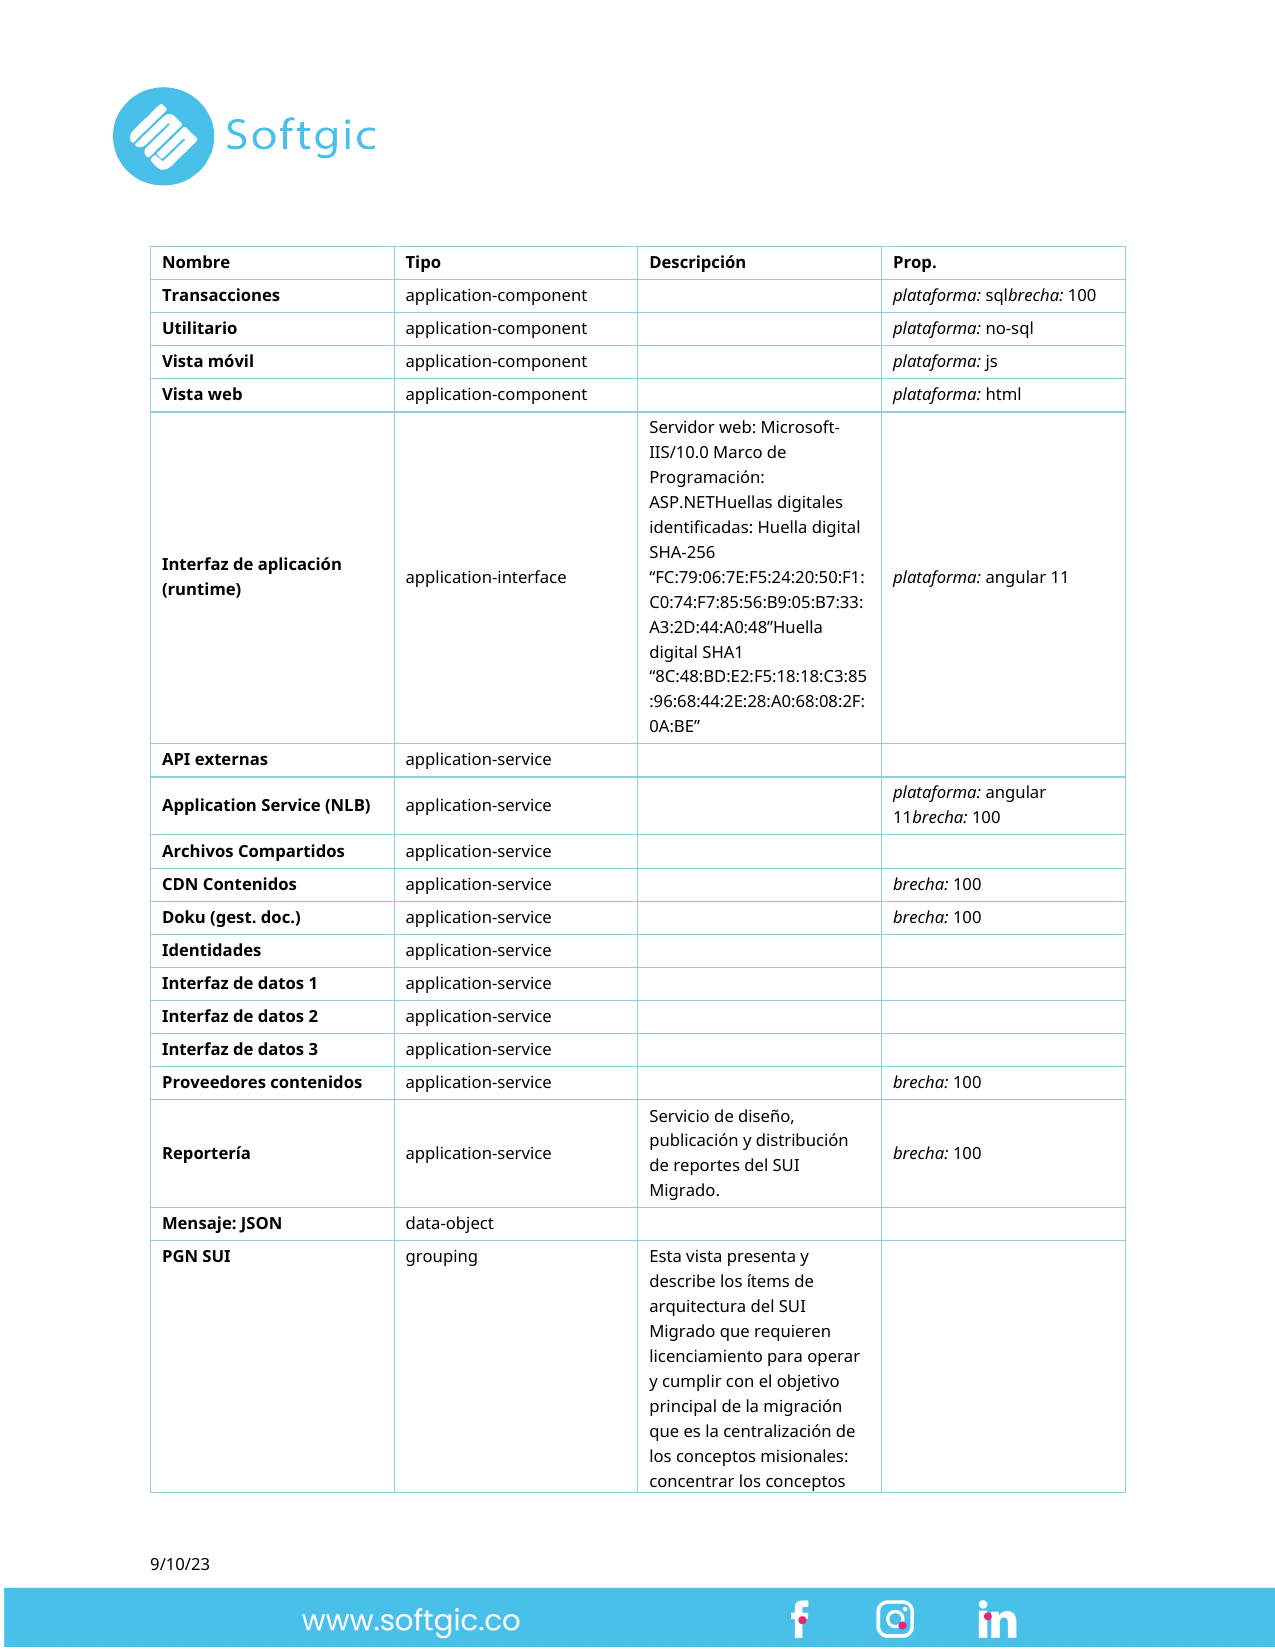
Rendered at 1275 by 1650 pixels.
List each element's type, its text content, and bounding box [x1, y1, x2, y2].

table_cell brecha: 100 [882, 869, 1125, 901]
table_cell [882, 1034, 1125, 1066]
table_cell [882, 968, 1125, 1000]
table_cell Application Service (NLB) [151, 778, 394, 834]
table_cell Mensaje: JSON [151, 1208, 394, 1240]
table_cell application-service [395, 835, 637, 867]
table_cell [882, 835, 1125, 867]
table_cell API externas [151, 744, 394, 776]
table_cell [638, 835, 881, 867]
table_cell [882, 1241, 1125, 1492]
table_cell [638, 744, 881, 776]
table_cell application-component [395, 313, 637, 345]
table_cell [638, 869, 881, 901]
table_cell Reportería [151, 1100, 394, 1207]
table_header Tipo [395, 247, 637, 279]
table_cell PGN SUI [151, 1241, 394, 1492]
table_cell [638, 1241, 881, 1492]
table_cell application-component [395, 379, 637, 411]
table_cell brecha: 100 [882, 1067, 1125, 1099]
table_cell [882, 935, 1125, 967]
table_cell application-service [395, 1001, 637, 1033]
table_cell Servicio de diseño, publicación y distribución de reportes del SUI Migrado. [638, 1100, 881, 1207]
table_cell [882, 744, 1125, 776]
table_cell [638, 778, 881, 834]
table_cell Servidor web: Microsoft-IIS/10.0 Marco de Programación: ASP.NETHuellas digitales identificadas: Huella digital SHA-256 “FC:79:06:7E:F5:24:20:50:F1:C0:74:F7:85:56:B9:05:B7:33:A3:2D:44:A0:48”Huella digital SHA1 “8C:48:BD:E2:F5:18:18:C3:85:96:68:44:2E:28:A0:68:08:2F:0A:BE” [638, 413, 881, 743]
table_cell application-service [395, 744, 637, 776]
table_cell application-service [395, 1100, 637, 1207]
table_cell plataforma: angular 11 [882, 413, 1125, 743]
table_cell Archivos Compartidos [151, 835, 394, 867]
table_cell application-component [395, 346, 637, 378]
table_cell grouping [395, 1241, 637, 1492]
table_cell Proveedores contenidos [151, 1067, 394, 1099]
table_cell [638, 1208, 881, 1240]
table_cell application-component [395, 280, 637, 312]
table_cell Interfaz de datos 1 [151, 968, 394, 1000]
table_cell brecha: 100 [882, 1100, 1125, 1207]
table_cell application-service [395, 1067, 637, 1099]
table_cell [882, 1001, 1125, 1033]
table_cell [638, 902, 881, 934]
table_cell plataforma: js [882, 346, 1125, 378]
table_header Descripción [638, 247, 881, 279]
table_cell [638, 280, 881, 312]
table_cell [638, 935, 881, 967]
table_cell application-service [395, 1034, 637, 1066]
table_cell plataforma: sqlbrecha: 100 [882, 280, 1125, 312]
table_cell Identidades [151, 935, 394, 967]
table_cell application-interface [395, 413, 637, 743]
table_cell brecha: 100 [882, 902, 1125, 934]
table_cell application-service [395, 778, 637, 834]
table_cell Interfaz de datos 3 [151, 1034, 394, 1066]
table_cell plataforma: angular 11brecha: 100 [882, 778, 1125, 834]
table_cell Interfaz de aplicación (runtime) [151, 413, 394, 743]
table_cell application-service [395, 869, 637, 901]
table_cell application-service [395, 935, 637, 967]
table_cell [638, 313, 881, 345]
table_cell [638, 1034, 881, 1066]
table_cell plataforma: no-sql [882, 313, 1125, 345]
table_cell data-object [395, 1208, 637, 1240]
table_cell Utilitario [151, 313, 394, 345]
table_cell [638, 1001, 881, 1033]
table_cell [638, 1067, 881, 1099]
table_header Nombre [151, 247, 394, 279]
table_cell Vista móvil [151, 346, 394, 378]
table_cell application-service [395, 902, 637, 934]
table_cell [638, 379, 881, 411]
table_cell Doku (gest. doc.) [151, 902, 394, 934]
table_cell Vista web [151, 379, 394, 411]
table_header Prop. [882, 247, 1125, 279]
table_cell [638, 346, 881, 378]
table_cell Transacciones [151, 280, 394, 312]
table_cell CDN Contenidos [151, 869, 394, 901]
table_cell application-service [395, 968, 637, 1000]
table_cell plataforma: html [882, 379, 1125, 411]
table_cell [882, 1208, 1125, 1240]
picture [4, 0, 1275, 1647]
table_cell Interfaz de datos 2 [151, 1001, 394, 1033]
table_cell [638, 968, 881, 1000]
